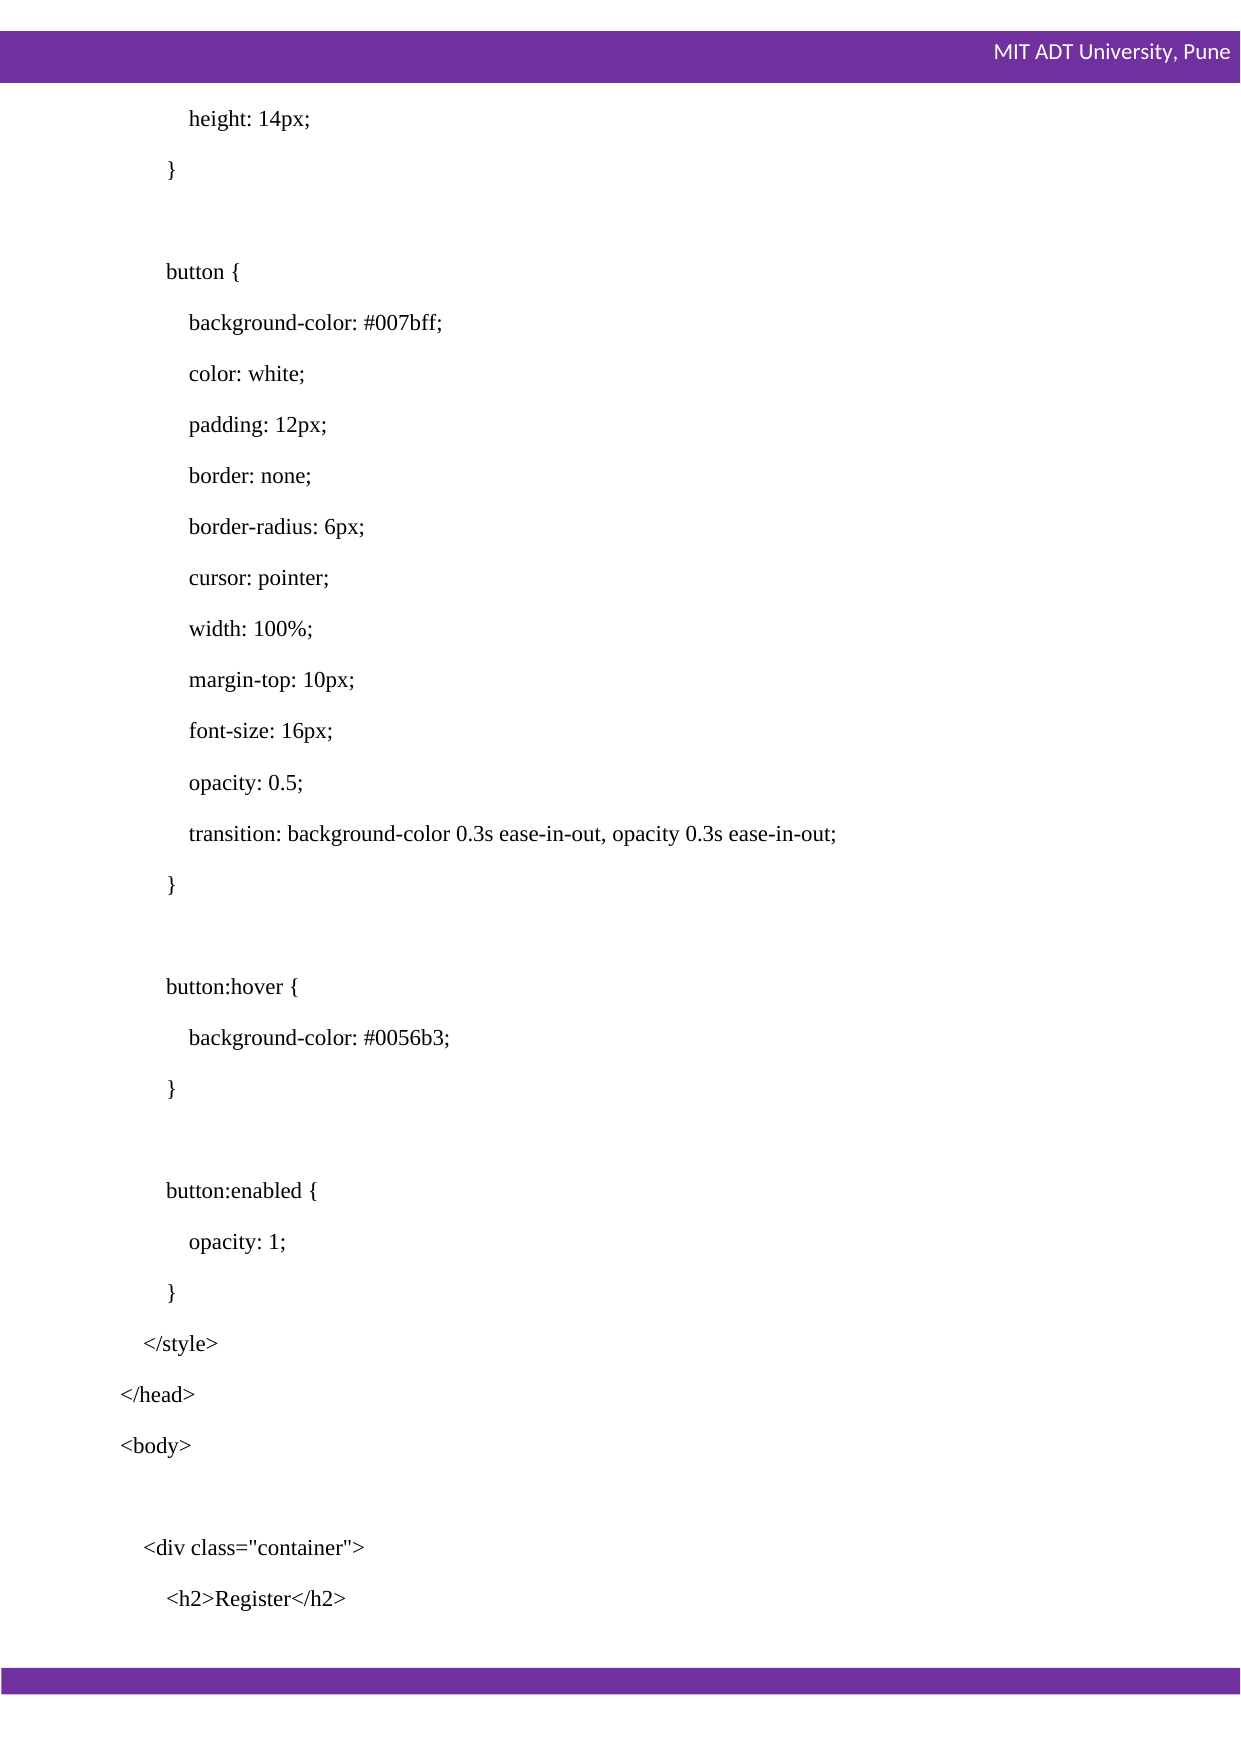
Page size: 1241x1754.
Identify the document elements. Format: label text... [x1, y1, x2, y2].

text <body> [120, 1432, 1195, 1458]
text border-radius: 6px; [120, 513, 1195, 540]
text margin-top: 10px; [120, 666, 1195, 693]
text height: 14px; [120, 105, 1195, 131]
text } [120, 1075, 1195, 1101]
text width: 100%; [120, 615, 1195, 642]
text background-color: #007bff; [120, 309, 1195, 336]
text transition: background-color 0.3s ease-in-out, opacity 0.3s ease-in-out; [120, 819, 1195, 846]
text } [120, 1279, 1195, 1305]
text button:enabled { [120, 1177, 1195, 1203]
text } [120, 871, 1195, 897]
text <div class="container"> [120, 1534, 1195, 1561]
text button:hover { [120, 973, 1195, 999]
text cursor: pointer; [120, 564, 1195, 591]
text button { [120, 258, 1195, 284]
text color: white; [120, 360, 1195, 387]
text font-size: 16px; [120, 717, 1195, 744]
text background-color: #0056b3; [120, 1024, 1195, 1050]
text border: none; [120, 462, 1195, 489]
text <h2>Register</h2> [120, 1585, 1195, 1612]
text </style> [120, 1330, 1195, 1356]
text </head> [120, 1381, 1195, 1407]
text padding: 12px; [120, 411, 1195, 438]
text opacity: 0.5; [120, 768, 1195, 795]
text opacity: 1; [120, 1228, 1195, 1254]
text } [120, 156, 1195, 182]
